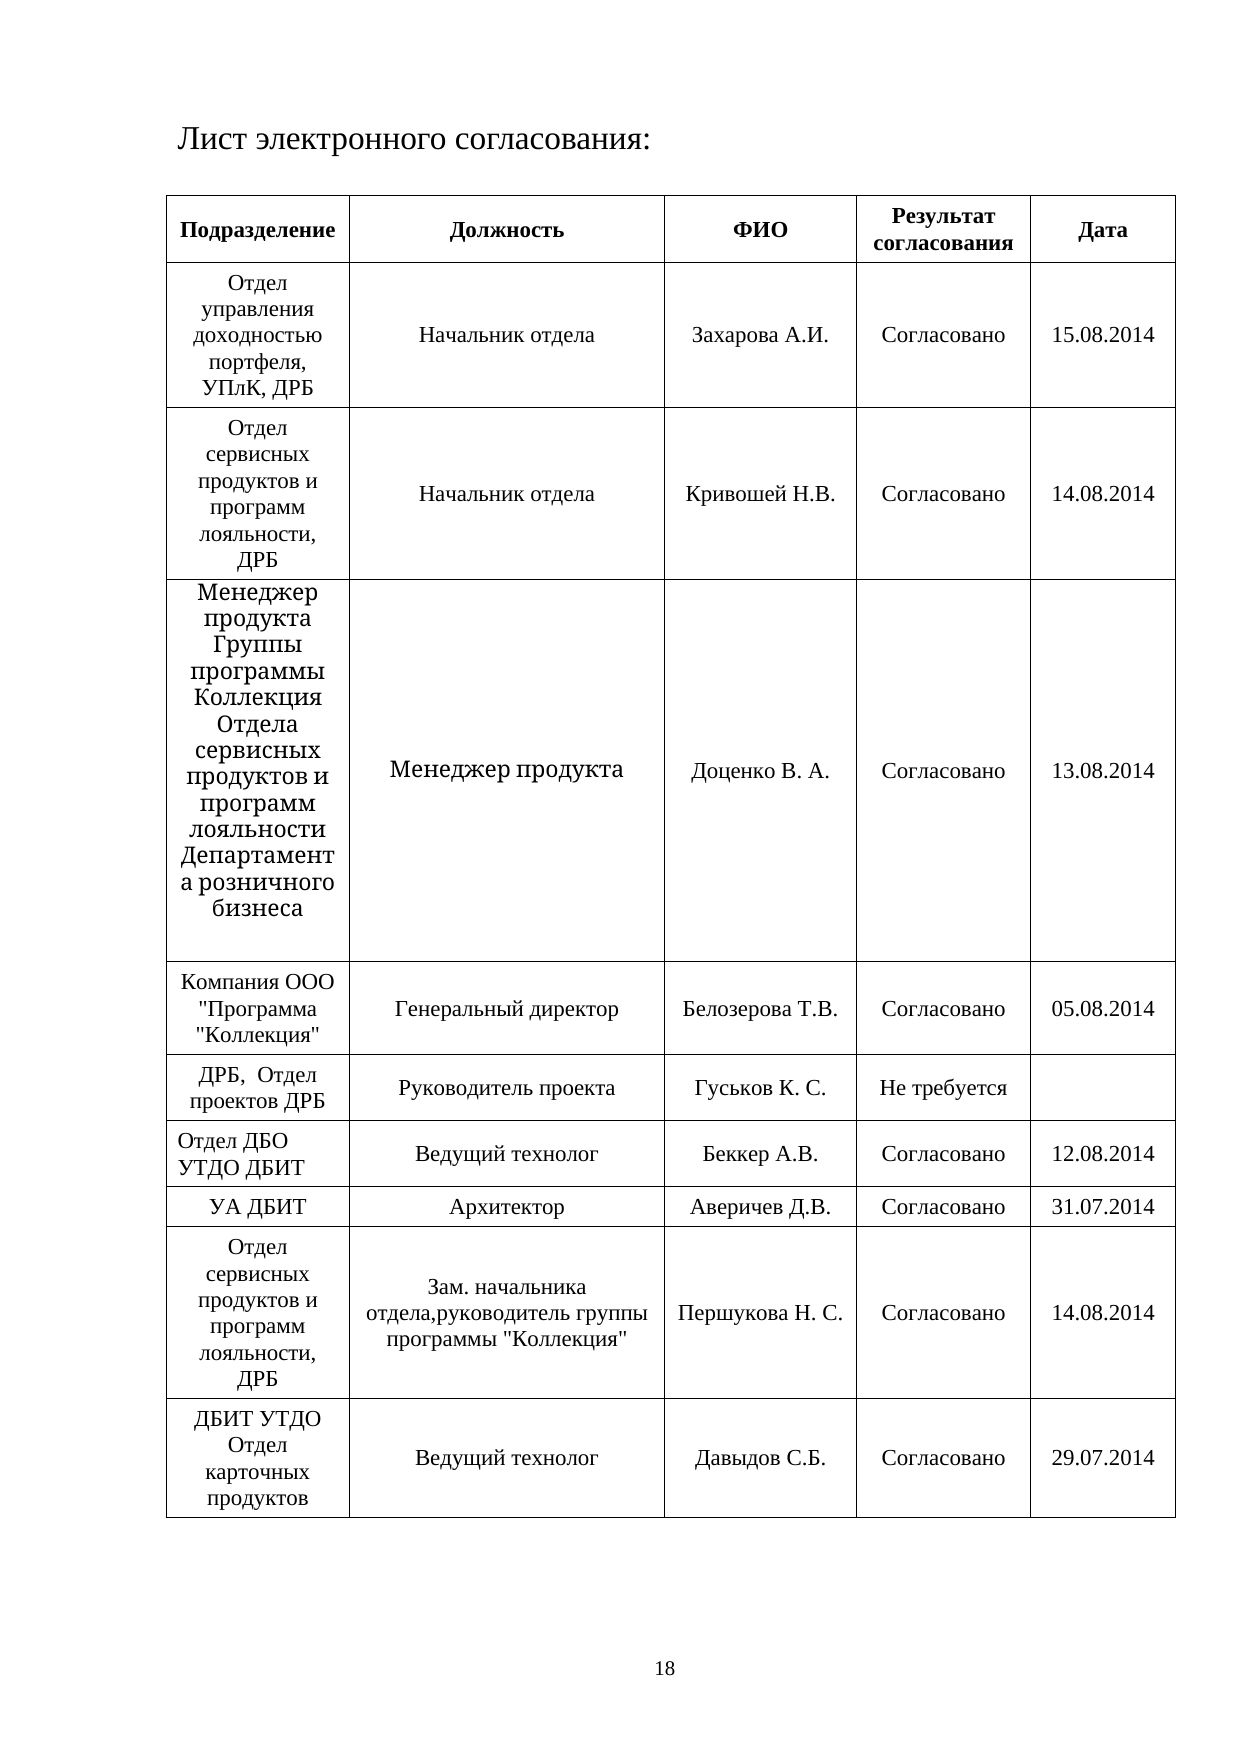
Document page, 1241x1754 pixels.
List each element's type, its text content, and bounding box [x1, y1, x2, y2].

table_cell Руководитель проекта [350, 1055, 664, 1120]
table_cell Начальник отдела [350, 263, 664, 407]
table_header Должность [350, 196, 664, 262]
table_cell Генеральный директор [350, 962, 664, 1054]
table_header Подразделение [167, 196, 349, 262]
table_cell Согласовано [857, 1121, 1030, 1186]
table_cell Менеджер продукта Группы программы Коллекция Отдела сервисных продуктов и программ лояльности Департамента розничного бизнеса [167, 580, 349, 961]
table_cell Кривошей Н.В. [665, 408, 856, 578]
table_cell Першукова Н. С. [665, 1227, 856, 1398]
table_cell [1031, 1055, 1175, 1120]
table_cell Ведущий технолог [350, 1399, 664, 1517]
table_cell 05.08.2014 [1031, 962, 1175, 1054]
table_cell Согласовано [857, 1227, 1030, 1398]
table_cell Отдел сервисных продуктов и программ лояльности, ДРБ [167, 1227, 349, 1398]
table_cell 12.08.2014 [1031, 1121, 1175, 1186]
table_cell Захарова А.И. [665, 263, 856, 407]
table_cell Давыдов С.Б. [665, 1399, 856, 1517]
table_cell Не требуется [857, 1055, 1030, 1120]
table_cell Гуськов К. С. [665, 1055, 856, 1120]
table_cell Согласовано [857, 962, 1030, 1054]
table_cell Компания ООО "Программа "Коллекция" [167, 962, 349, 1054]
table_cell Доценко В. А. [665, 580, 856, 961]
table_cell УА ДБИТ [167, 1187, 349, 1226]
table_cell 31.07.2014 [1031, 1187, 1175, 1226]
table_cell Согласовано [857, 580, 1030, 961]
table_cell Менеджер продукта [350, 580, 664, 961]
table_header ФИО [665, 196, 856, 262]
table_cell Согласовано [857, 263, 1030, 407]
table_cell Аверичев Д.В. [665, 1187, 856, 1226]
table_cell Согласовано [857, 408, 1030, 578]
table_cell 29.07.2014 [1031, 1399, 1175, 1517]
table_header Результат согласования [857, 196, 1030, 262]
table_cell Отдел сервисных продуктов и программ лояльности, ДРБ [167, 408, 349, 578]
table_cell Беккер А.В. [665, 1121, 856, 1186]
table_cell Архитектор [350, 1187, 664, 1226]
table_cell 14.08.2014 [1031, 408, 1175, 578]
text Лист электронного согласования: [177, 118, 1152, 156]
table_cell Начальник отдела [350, 408, 664, 578]
table_cell 15.08.2014 [1031, 263, 1175, 407]
table_cell Отдел управления доходностью портфеля, УПлК, ДРБ [167, 263, 349, 407]
table_cell Отдел ДБО УТДО ДБИТ [167, 1121, 349, 1186]
table_cell ДРБ, Отдел проектов ДРБ [167, 1055, 349, 1120]
table_cell ДБИТ УТДО Отдел карточных продуктов [167, 1399, 349, 1517]
table_cell 14.08.2014 [1031, 1227, 1175, 1398]
table_cell Согласовано [857, 1399, 1030, 1517]
table_cell Ведущий технолог [350, 1121, 664, 1186]
table_cell 13.08.2014 [1031, 580, 1175, 961]
table_header Дата [1031, 196, 1175, 262]
table_cell Согласовано [857, 1187, 1030, 1226]
table_cell Зам. начальника отдела,руководитель группы программы "Коллекция" [350, 1227, 664, 1398]
table_cell Белозерова Т.В. [665, 962, 856, 1054]
